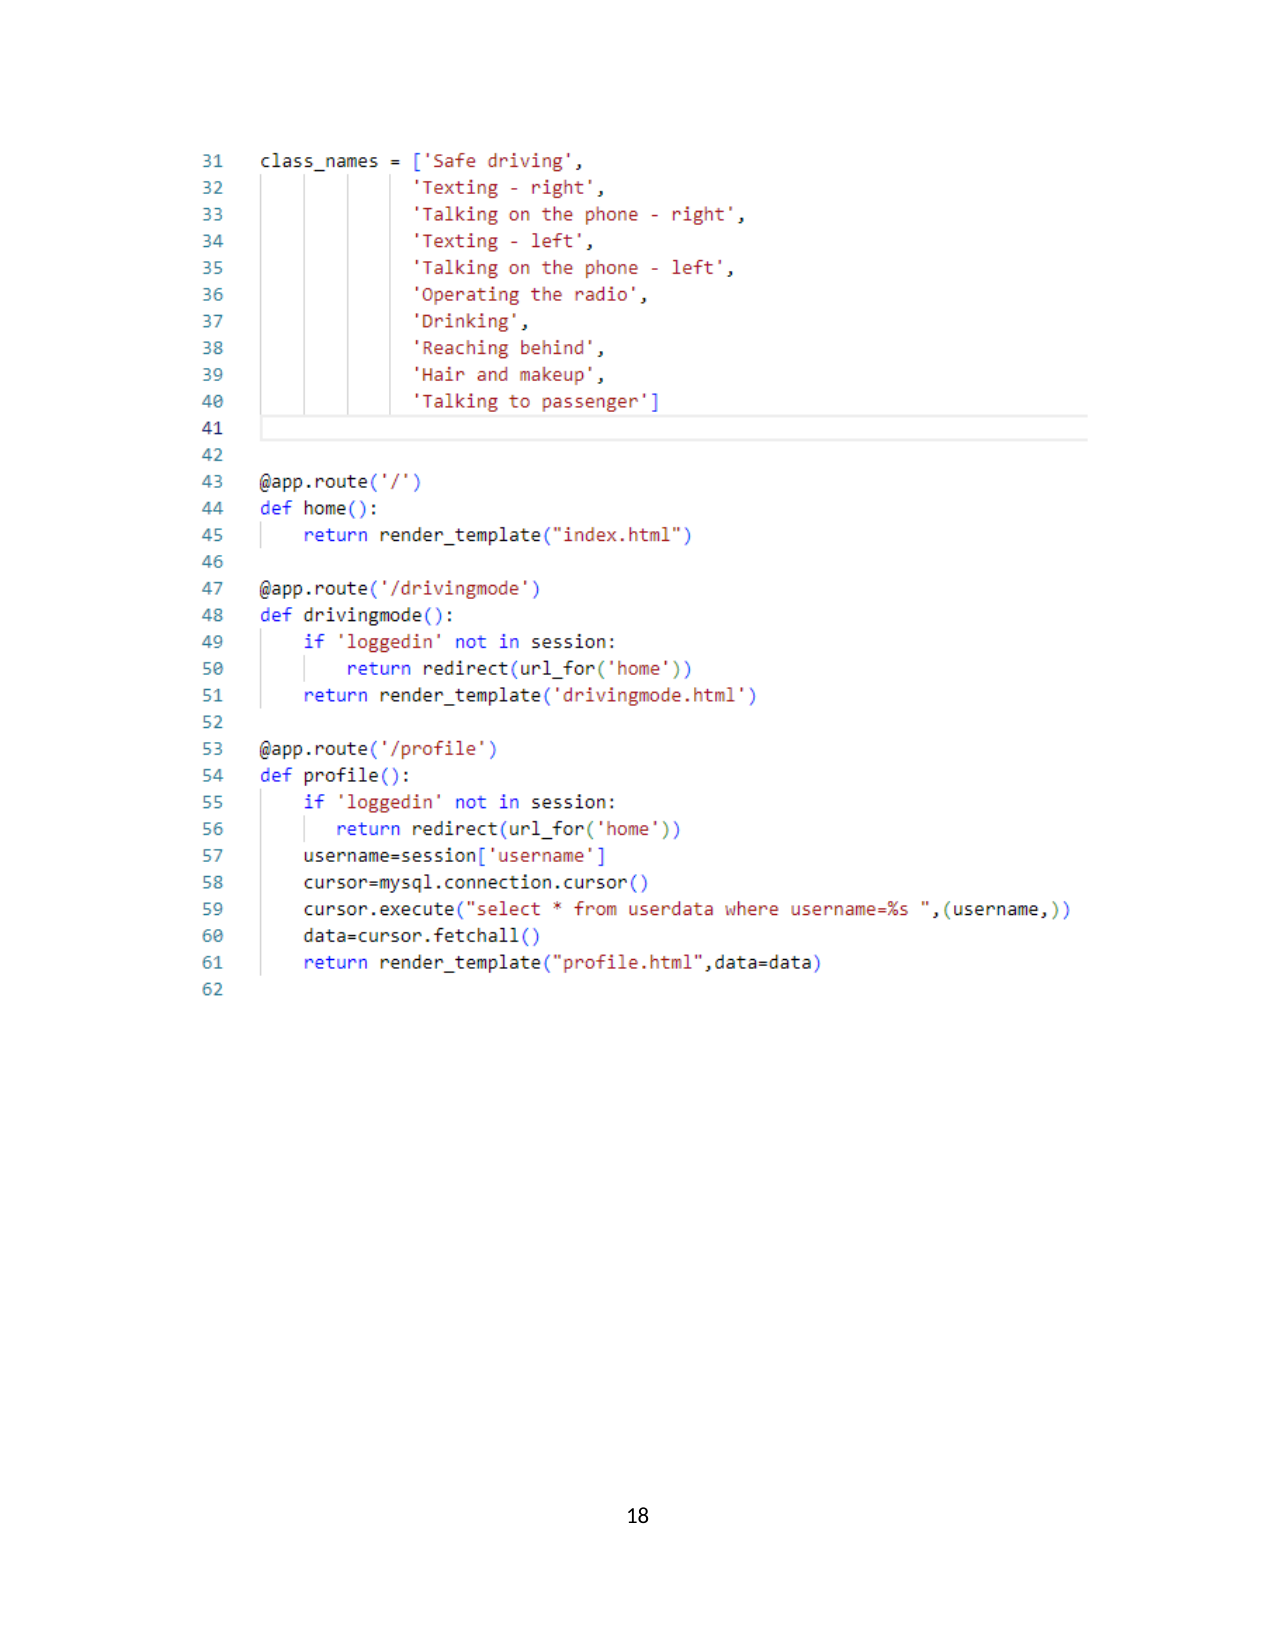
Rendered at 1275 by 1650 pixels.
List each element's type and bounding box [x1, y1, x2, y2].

picture [187, 150, 1088, 1004]
